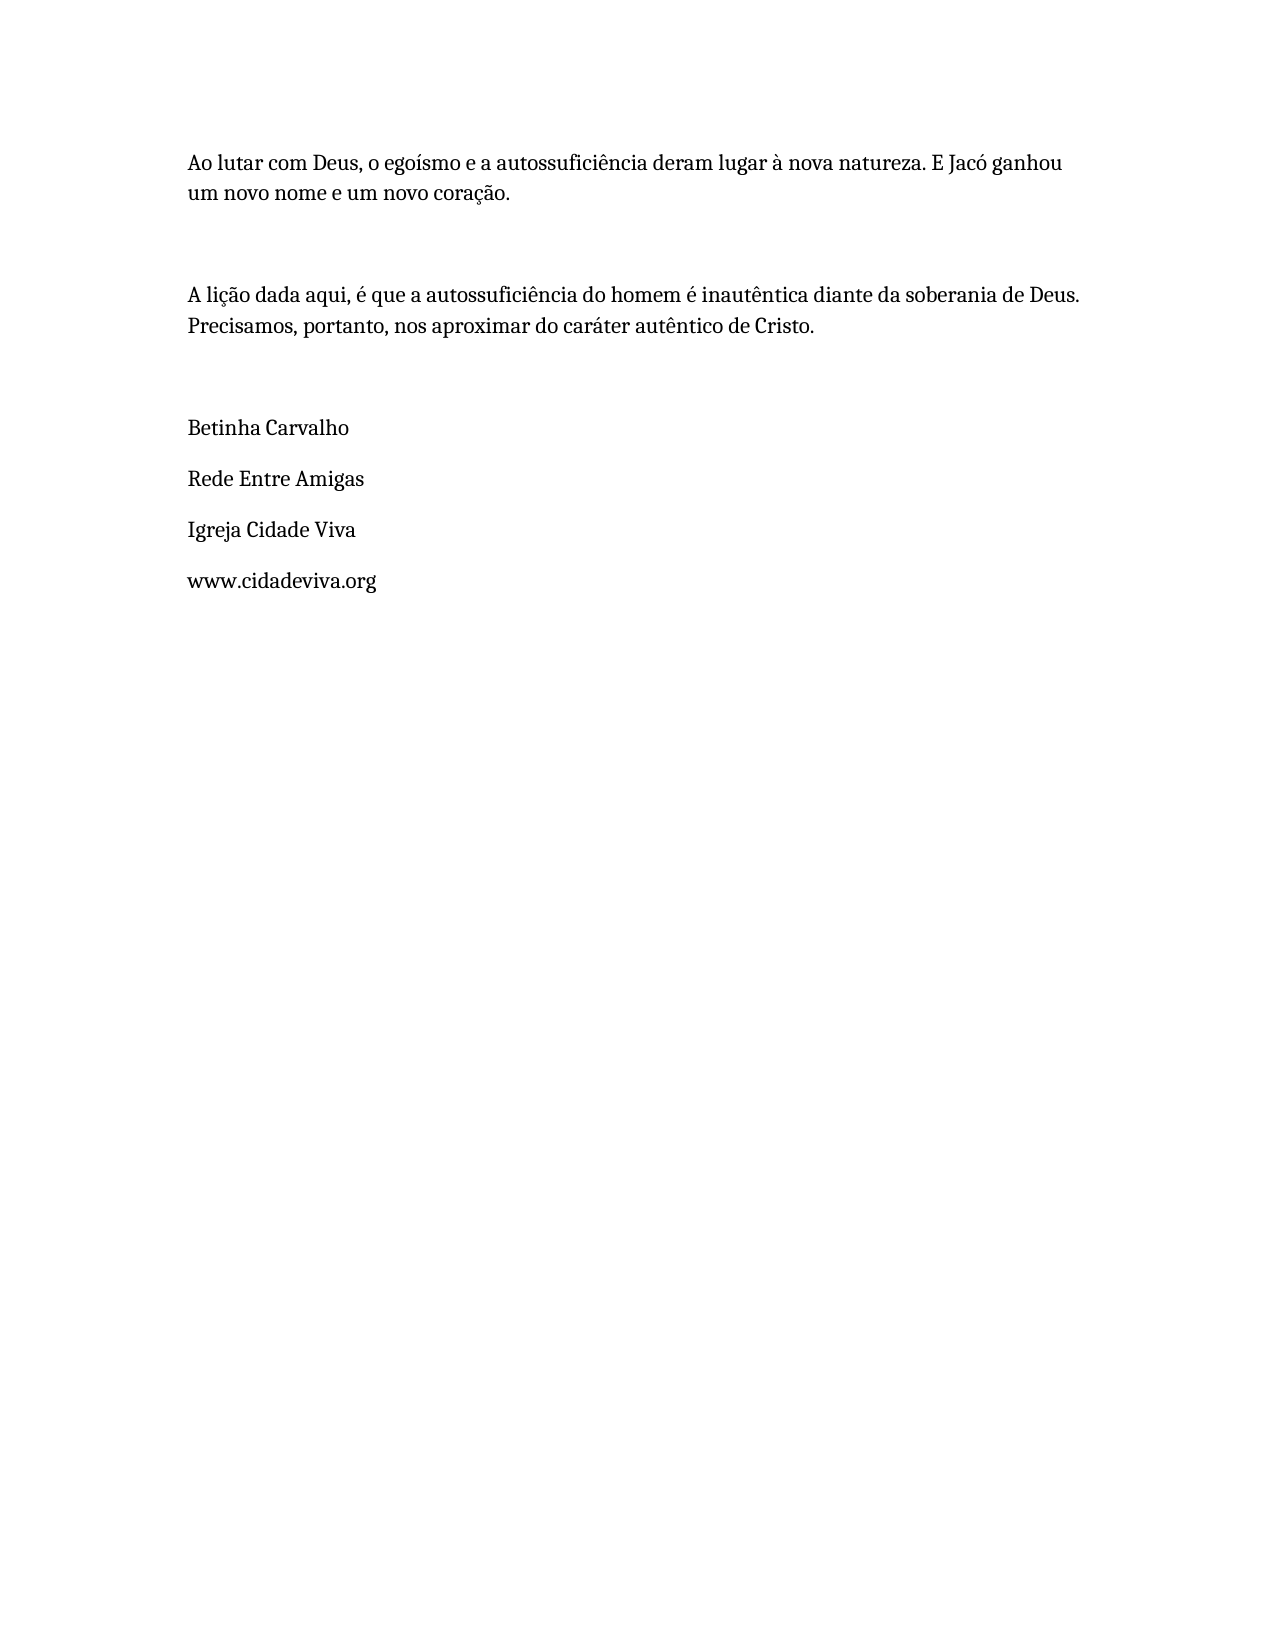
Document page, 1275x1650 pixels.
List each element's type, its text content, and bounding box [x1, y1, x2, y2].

text Betinha Carvalho [187, 414, 1087, 441]
text Igreja Cidade Viva [187, 517, 1087, 543]
text Rede Entre Amigas [187, 466, 1087, 492]
text Ao lutar com Deus, o egoísmo e a autossuficiência deram lugar à nova natureza. E Jacó ganhou um novo nome e um novo coração. [187, 150, 1087, 207]
text www.cidadeviva.org [187, 568, 1087, 594]
text A lição dada aqui, é que a autossuficiência do homem é inautêntica diante da soberania de Deus. Precisamos, portanto, nos aproximar do caráter autêntico de Cristo. [187, 282, 1087, 339]
